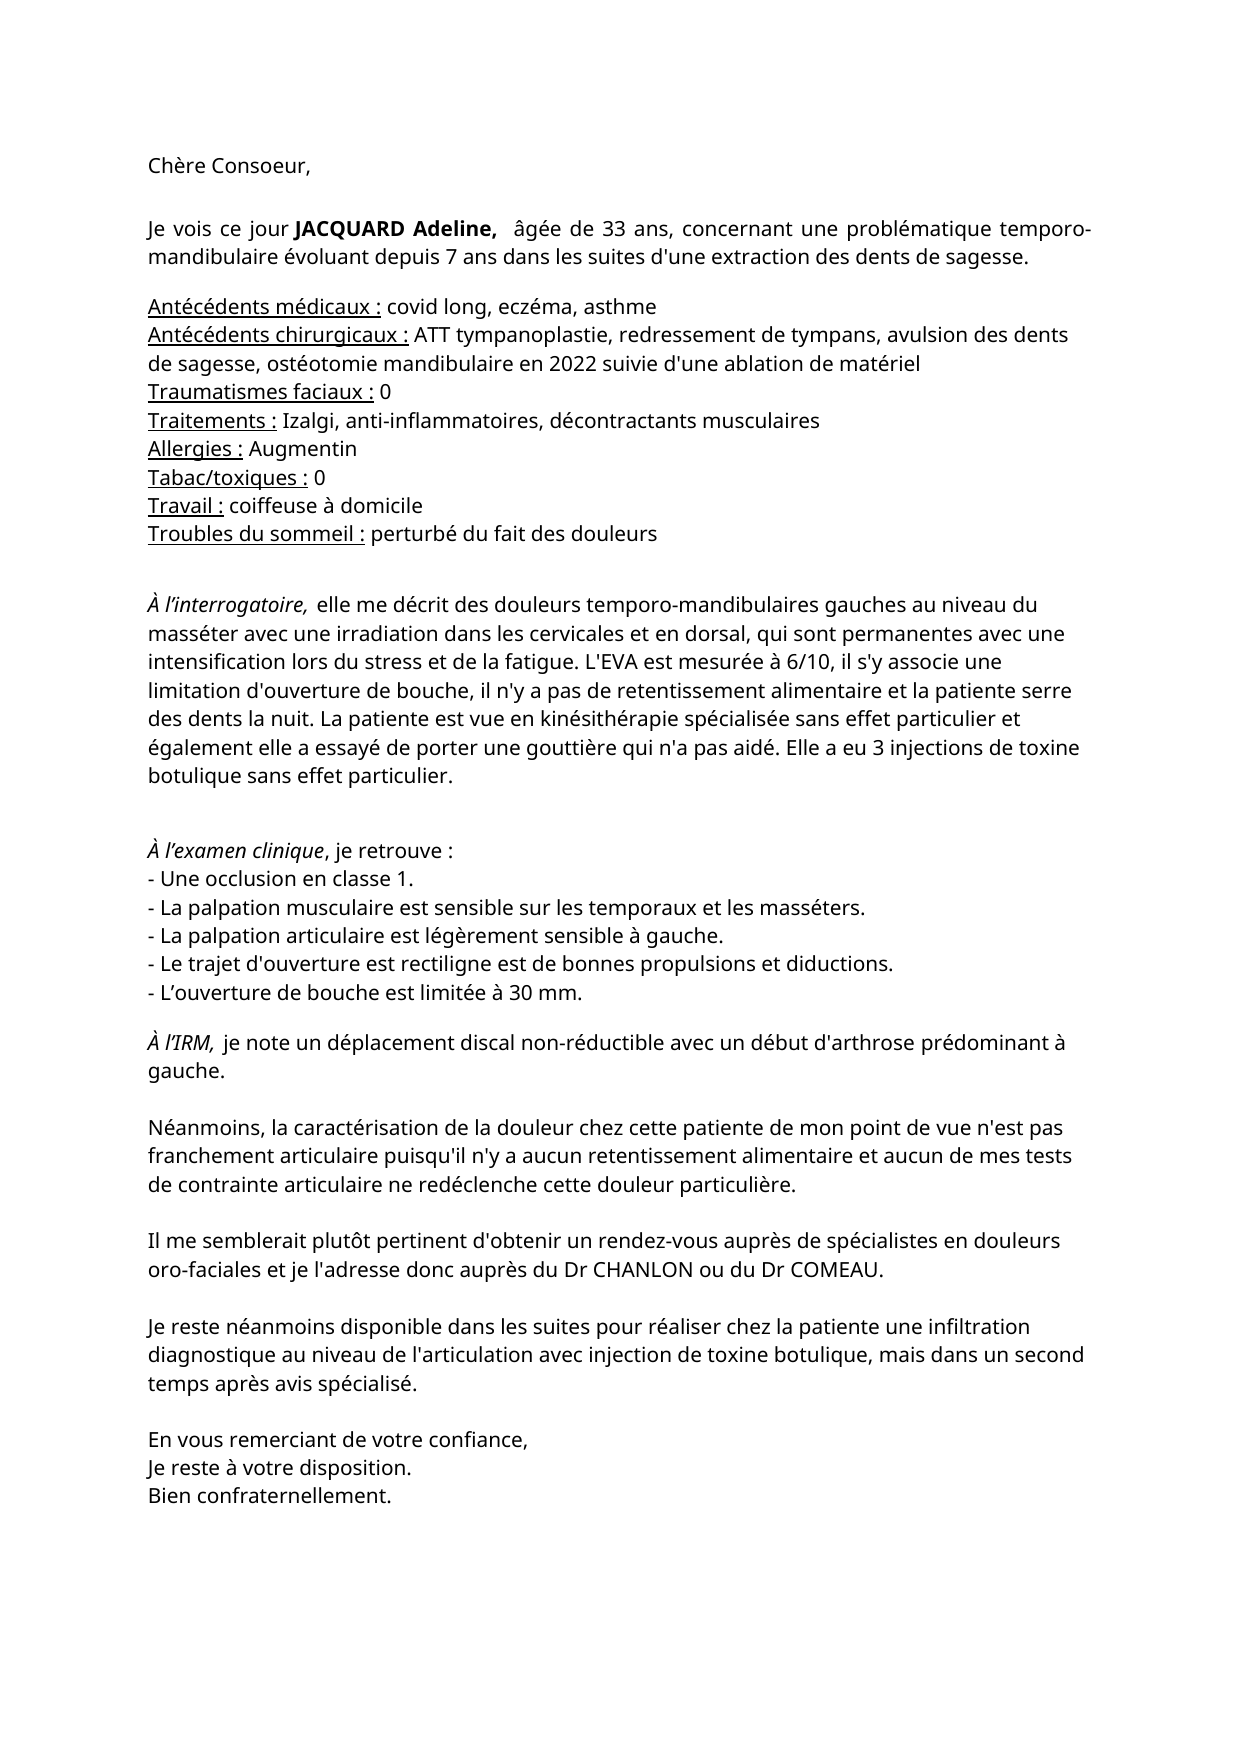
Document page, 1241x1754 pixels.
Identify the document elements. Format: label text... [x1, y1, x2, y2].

text En vous remerciant de votre confiance, Je reste à votre disposition. Bien confraternellement. [148, 1425, 1093, 1510]
text Traumatismes faciaux : 0 Traitements : Izalgi, anti-inflammatoires, décontractants musculaires Allergies : Augmentin Tabac/toxiques : 0 Travail : coiffeuse à domicile Troubles du sommeil : perturbé du fait des douleurs [148, 377, 1093, 548]
text Je vois ce jour JACQUARD Adeline, âgée de 33 ans, concernant une problématique temporo-mandibulaire évoluant depuis 7 ans dans les suites d'une extraction des dents de sagesse. [148, 214, 1093, 271]
text Chère Consoeur, [148, 151, 1093, 179]
text À l’IRM, je note un déplacement discal non-réductible avec un début d'arthrose prédominant à gauche. Néanmoins, la caractérisation de la douleur chez cette patiente de mon point de vue n'est pas franchement articulaire puisqu'il n'y a aucun retentissement alimentaire et aucun de mes tests de contrainte articulaire ne redéclenche cette douleur particulière. Il me semblerait plutôt pertinent d'obtenir un rendez-vous auprès de spécialistes en douleurs oro-faciales et je l'adresse donc auprès du Dr CHANLON ou du Dr COMEAU. Je reste néanmoins disponible dans les suites pour réaliser chez la patiente une infiltration diagnostique au niveau de l'articulation avec injection de toxine botulique, mais dans un second temps après avis spécialisé. [148, 1028, 1093, 1397]
text À l’examen clinique, je retrouve : - Une occlusion en classe 1. - La palpation musculaire est sensible sur les temporaux et les masséters. - La palpation articulaire est légèrement sensible à gauche. - Le trajet d'ouverture est rectiligne est de bonnes propulsions et diductions. - L’ouverture de bouche est limitée à 30 mm. [148, 836, 1093, 1006]
text À l’interrogatoire, elle me décrit des douleurs temporo-mandibulaires gauches au niveau du masséter avec une irradiation dans les cervicales et en dorsal, qui sont permanentes avec une intensification lors du stress et de la fatigue. L'EVA est mesurée à 6/10, il s'y associe une limitation d'ouverture de bouche, il n'y a pas de retentissement alimentaire et la patiente serre des dents la nuit. La patiente est vue en kinésithérapie spécialisée sans effet particulier et également elle a essayé de porter une gouttière qui n'a pas aidé. Elle a eu 3 injections de toxine botulique sans effet particulier. [148, 569, 1093, 789]
text Antécédents médicaux : covid long, eczéma, asthme Antécédents chirurgicaux : ATT tympanoplastie, redressement de tympans, avulsion des dents de sagesse, ostéotomie mandibulaire en 2022 suivie d'une ablation de matériel [148, 292, 1093, 377]
